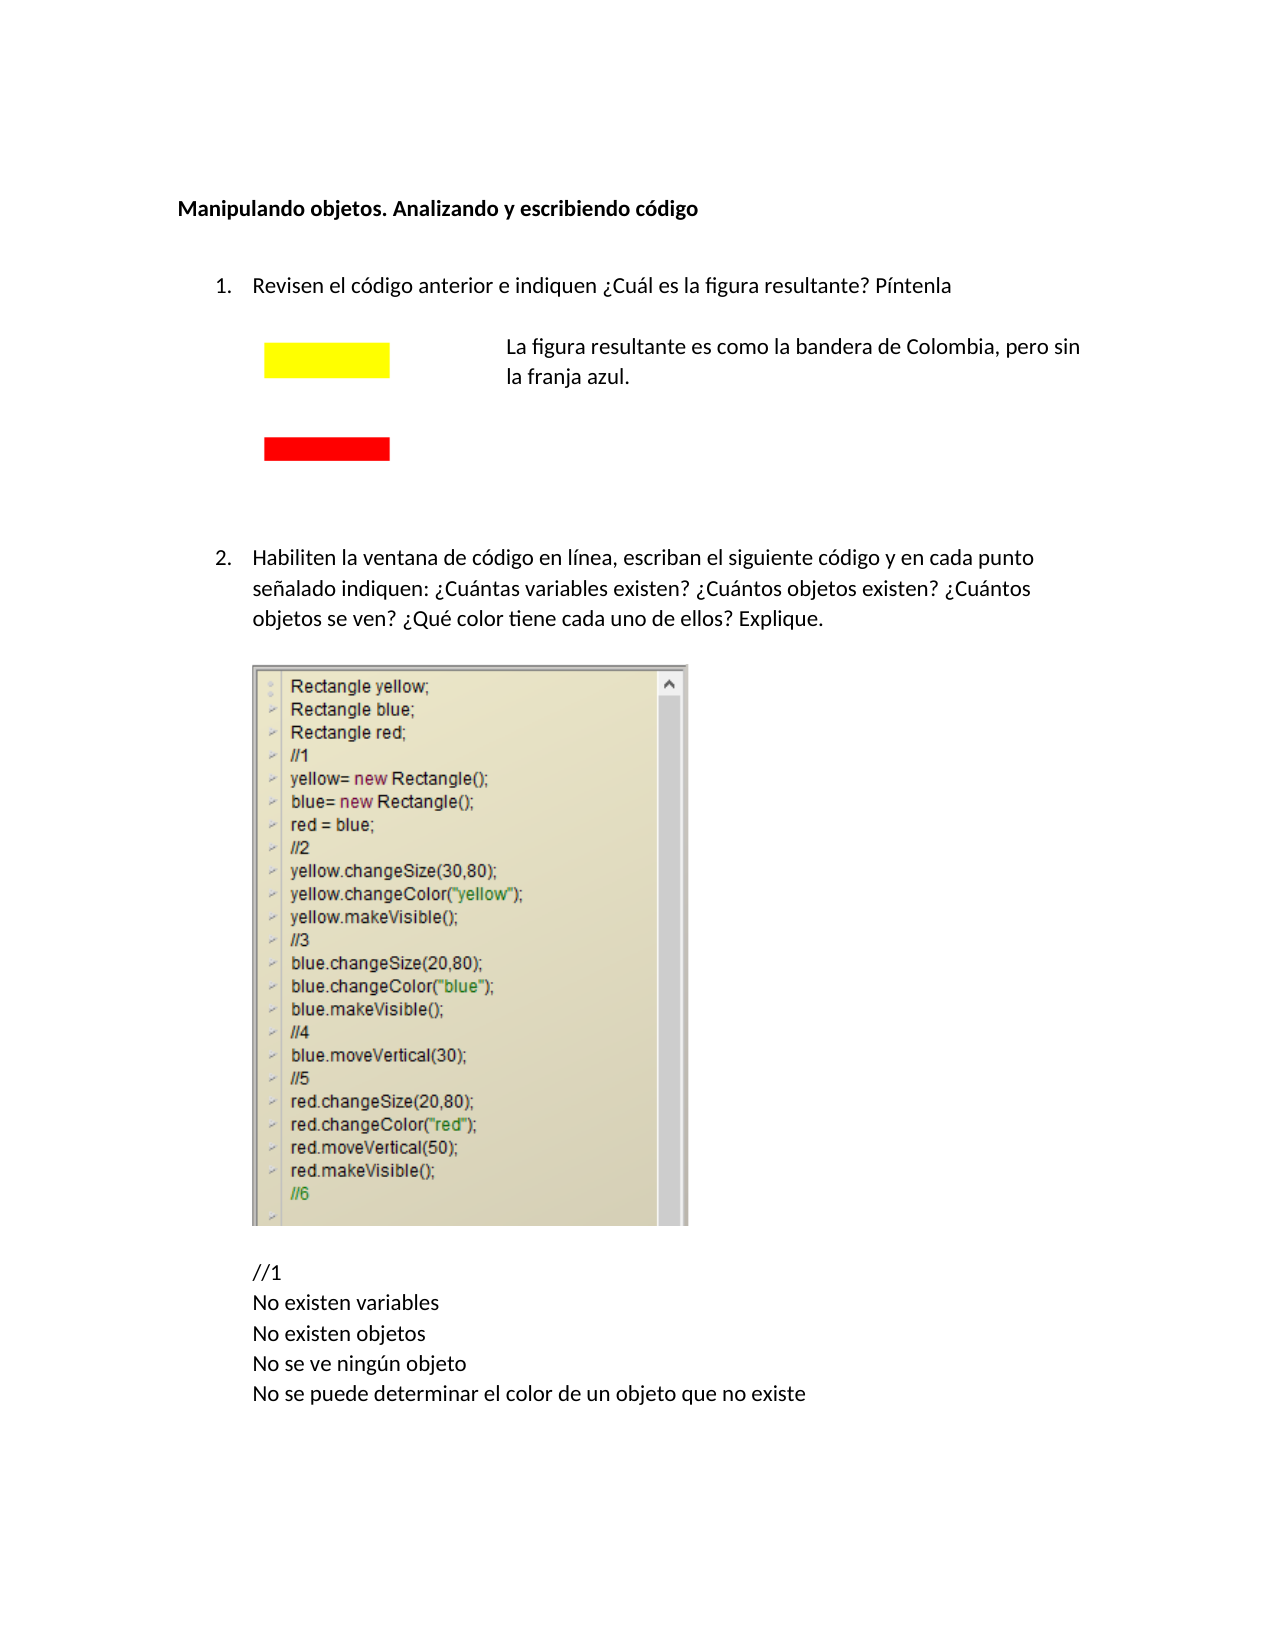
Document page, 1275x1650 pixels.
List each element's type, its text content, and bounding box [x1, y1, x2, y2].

list Habiliten la ventana de código en línea, escriban el siguiente código y en cada punto señalado indiquen: ¿Cuántas variables existen? ¿Cuántos objetos existen? ¿Cuántos objetos se ven? ¿Qué color tiene cada uno de ellos? Explique. [215, 543, 1098, 632]
picture [252, 331, 412, 487]
list //1 [252, 1258, 1098, 1286]
list La figura resultante es como la bandera de Colombia, pero sin la franja azul. [412, 332, 1098, 390]
picture [252, 664, 689, 1226]
list No existen variables No existen objetos No se ve ningún objeto No se puede determinar el color de un objeto que no existe [252, 1288, 1098, 1407]
list Revisen el código anterior e indiquen ¿Cuál es la figura resultante? Píntenla [215, 272, 1098, 299]
text Manipulando objetos. Analizando y escribiendo código [177, 194, 1098, 253]
